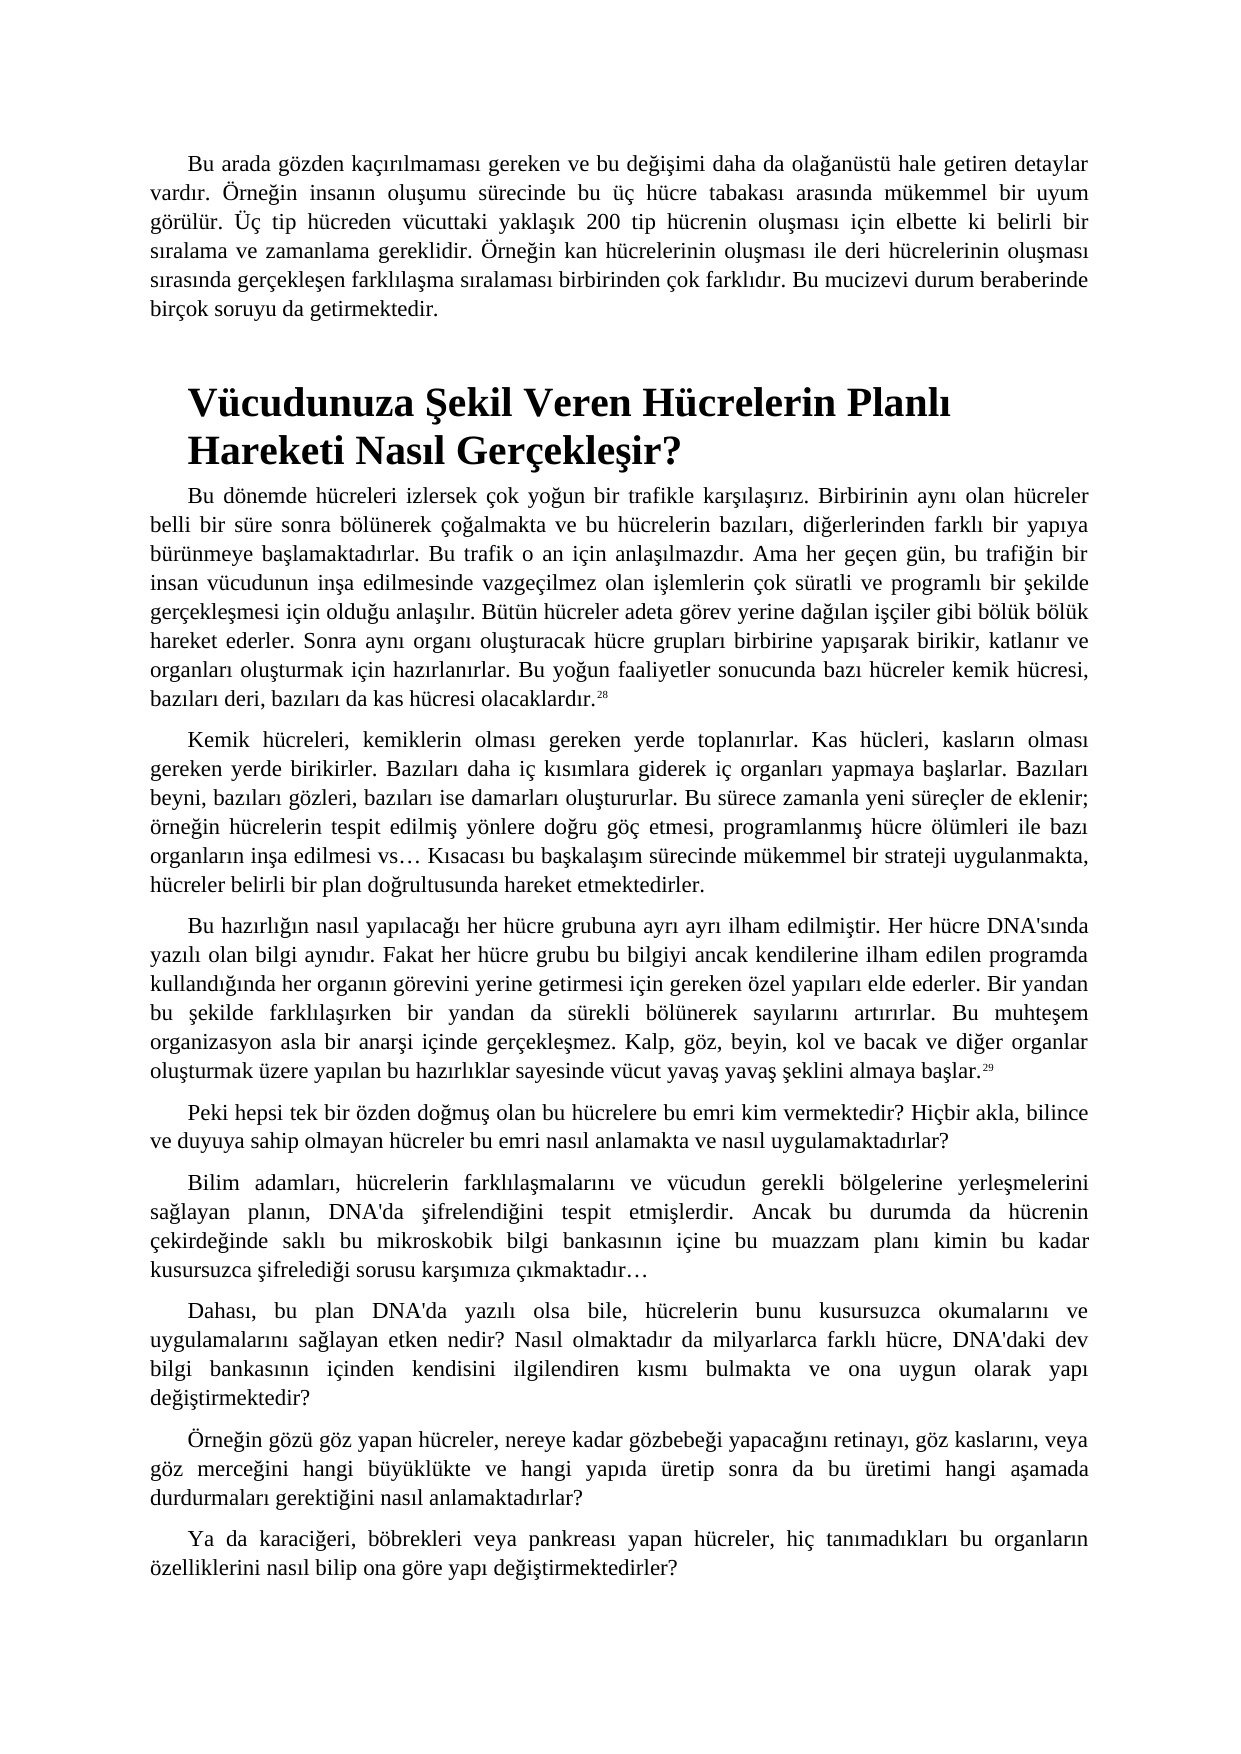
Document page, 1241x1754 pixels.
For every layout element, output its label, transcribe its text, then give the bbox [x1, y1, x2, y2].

text Bilim adamları, hücrelerin farklılaşmalarını ve vücudun gerekli bölgelerine yerleşmelerini sağlayan planın, DNA'da şifrelendiğini tespit etmişlerdir. Ancak bu durumda da hücrenin çekirdeğinde saklı bu mikroskobik bilgi bankasının içine bu muazzam planı kimin bu kadar kusursuzca şifrelediği sorusu karşımıza çıkmaktadır… [150, 1169, 1090, 1282]
text Kemik hücreleri, kemiklerin olması gereken yerde toplanırlar. Kas hücleri, kasların olması gereken yerde birikirler. Bazıları daha iç kısımlara giderek iç organları yapmaya başlarlar. Bazıları beyni, bazıları gözleri, bazıları ise damarları oluştururlar. Bu sürece zamanla yeni süreçler de eklenir; örneğin hücrelerin tespit edilmiş yönlere doğru göç etmesi, programlanmış hücre ölümleri ile bazı organların inşa edilmesi vs… Kısacası bu başkalaşım sürecinde mükemmel bir strateji uygulanmakta, hücreler belirli bir plan doğrultusunda hareket etmektedirler. [150, 726, 1090, 897]
text Dahası, bu plan DNA'da yazılı olsa bile, hücrelerin bunu kusursuzca okumalarını ve uygulamalarını sağlayan etken nedir? Nasıl olmaktadır da milyarlarca farklı hücre, DNA'daki dev bilgi bankasının içinden kendisini ilgilendiren kısmı bulmakta ve ona uygun olarak yapı değiştirmektedir? [150, 1297, 1090, 1411]
text Örneğin gözü göz yapan hücreler, nereye kadar gözbebeği yapacağını retinayı, göz kaslarını, veya göz merceğini hangi büyüklükte ve hangi yapıda üretip sonra da bu üretimi hangi aşamada durdurmaları gerektiğini nasıl anlamaktadırlar? [150, 1426, 1090, 1510]
text Bu hazırlığın nasıl yapılacağı her hücre grubuna ayrı ayrı ilham edilmiştir. Her hücre DNA'sında yazılı olan bilgi aynıdır. Fakat her hücre grubu bu bilgiyi ancak kendilerine ilham edilen programda kullandığında her organın görevini yerine getirmesi için gereken özel yapıları elde ederler. Bir yandan bu şekilde farklılaşırken bir yandan da sürekli bölünerek sayılarını artırırlar. Bu muhteşem organizasyon asla bir anarşi içinde gerçekleşmez. Kalp, göz, beyin, kol ve bacak ve diğer organlar oluşturmak üzere yapılan bu hazırlıklar sayesinde vücut yavaş yavaş şeklini almaya başlar.29 [150, 912, 1090, 1083]
text Bu dönemde hücreleri izlersek çok yoğun bir trafikle karşılaşırız. Birbirinin aynı olan hücreler belli bir süre sonra bölünerek çoğalmakta ve bu hücrelerin bazıları, diğerlerinden farklı bir yapıya bürünmeye başlamaktadırlar. Bu trafik o an için anlaşılmazdır. Ama her geçen gün, bu trafiğin bir insan vücudunun inşa edilmesinde vazgeçilmez olan işlemlerin çok süratli ve programlı bir şekilde gerçekleşmesi için olduğu anlaşılır. Bütün hücreler adeta görev yerine dağılan işçiler gibi bölük bölük hareket ederler. Sonra aynı organı oluşturacak hücre grupları birbirine yapışarak birikir, katlanır ve organları oluşturmak için hazırlanırlar. Bu yoğun faaliyetler sonucunda bazı hücreler kemik hücresi, bazıları deri, bazıları da kas hücresi olacaklardır.28 [150, 482, 1090, 711]
text Bu arada gözden kaçırılmaması gereken ve bu değişimi daha da olağanüstü hale getiren detaylar vardır. Örneğin insanın oluşumu sürecinde bu üç hücre tabakası arasında mükemmel bir uyum görülür. Üç tip hücreden vücuttaki yaklaşık 200 tip hücrenin oluşması için elbette ki belirli bir sıralama ve zamanlama gereklidir. Örneğin kan hücrelerinin oluşması ile deri hücrelerinin oluşması sırasında gerçekleşen farklılaşma sıralaması birbirinden çok farklıdır. Bu mucizevi durum beraberinde birçok soruyu da getirmektedir. [150, 150, 1090, 321]
text Peki hepsi tek bir özden doğmuş olan bu hücrelere bu emri kim vermektedir? Hiçbir akla, bilince ve duyuya sahip olmayan hücreler bu emri nasıl anlamakta ve nasıl uygulamaktadırlar? [150, 1098, 1090, 1154]
text Ya da karaciğeri, böbrekleri veya pankreası yapan hücreler, hiç tanımadıkları bu organların özelliklerini nasıl bilip ona göre yapı değiştirmektedirler? [150, 1525, 1090, 1580]
text Vücudunuza Şekil Veren Hücrelerin Planlı Hareketi Nasıl Gerçekleşir? [187, 378, 1090, 473]
